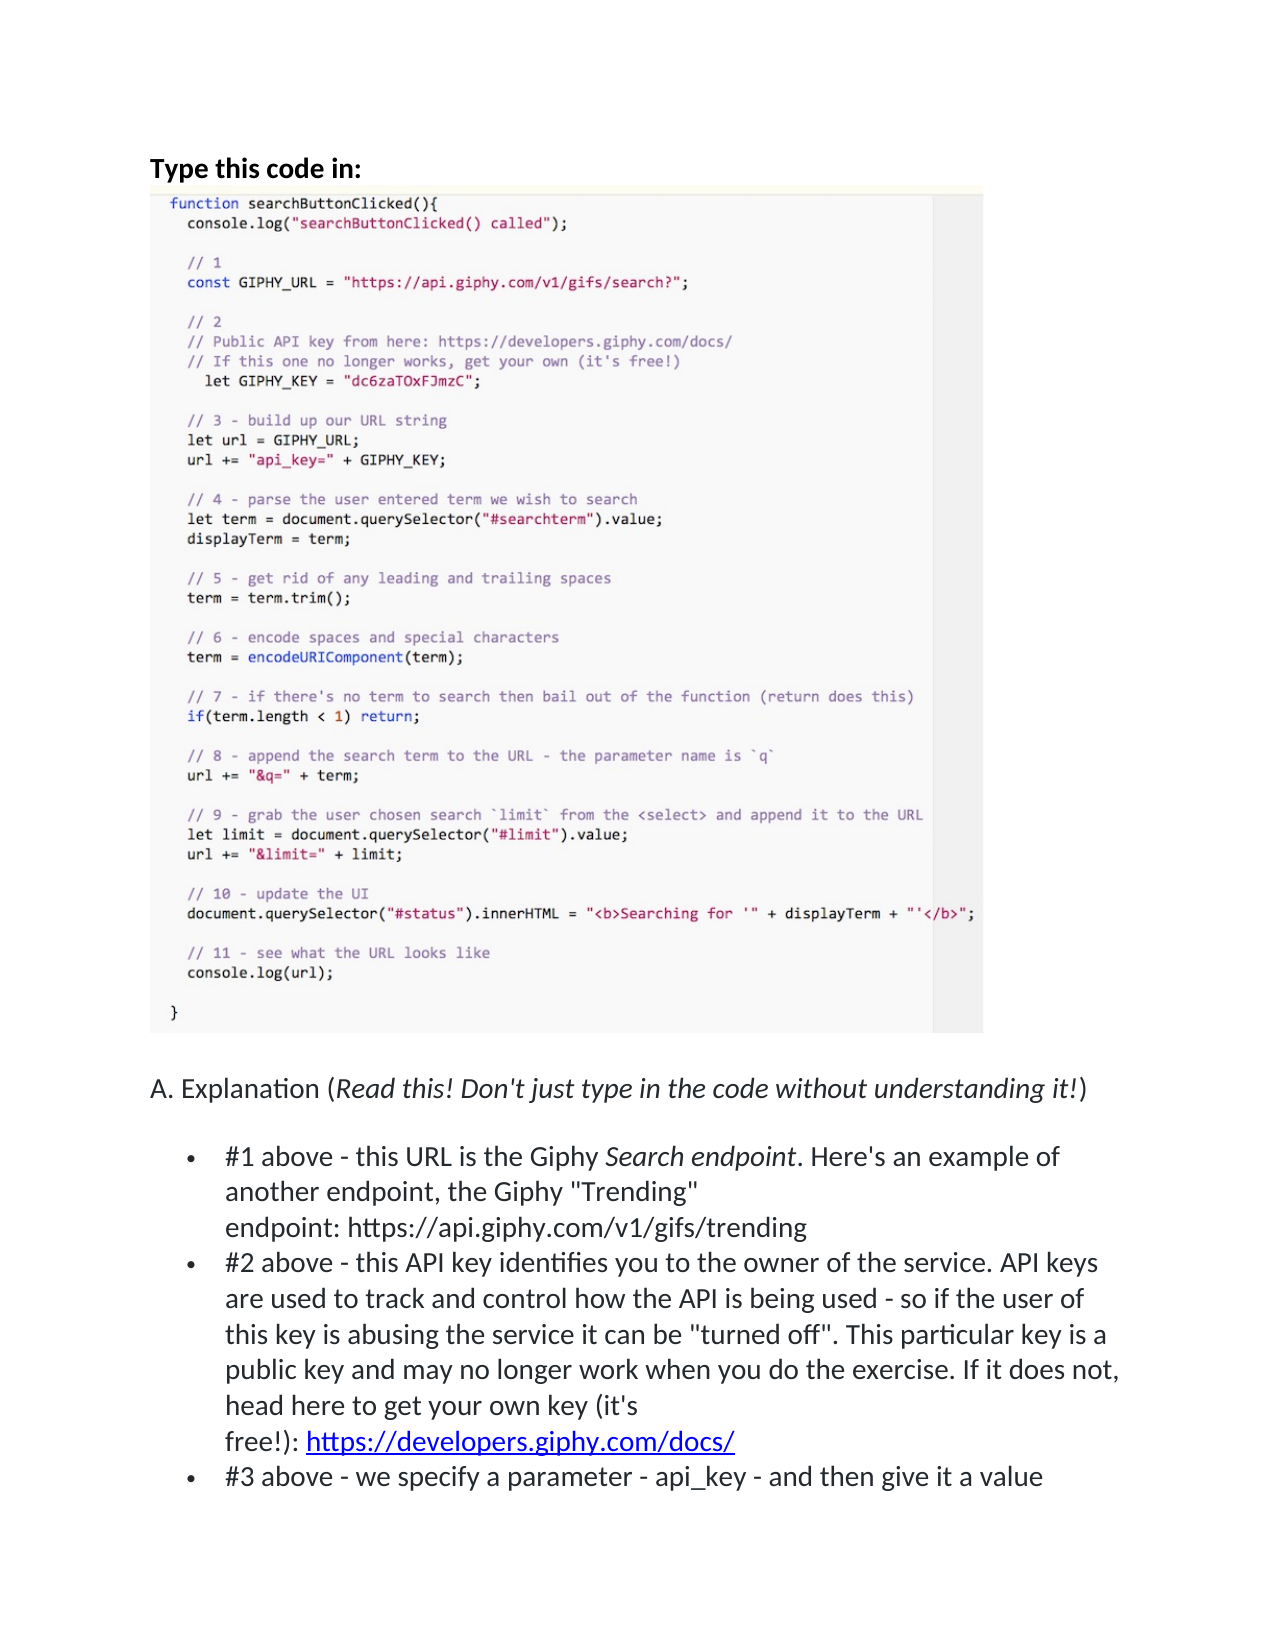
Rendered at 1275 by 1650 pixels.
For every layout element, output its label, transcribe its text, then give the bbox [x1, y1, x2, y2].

subtitle A. Explanation (Read this! Don't just type in the code without understanding it!) [150, 1070, 1125, 1106]
picture [150, 185, 984, 1033]
list #3 above - we specify a parameter - api_key - and then give it a value [187, 1458, 1125, 1494]
list #2 above - this API key identifies you to the owner of the service. API keys are used to track and control how the API is being used - so if the user of this key is abusing the service it can be "turned off". This particular key is a public key and may no longer work when you do the exercise. If it does not, head here to get your own key (it's free!): https://developers.giphy.com/docs/ [187, 1244, 1125, 1458]
list #1 above - this URL is the Giphy Search endpoint. Here's an example of another endpoint, the Giphy "Trending" endpoint: https://api.giphy.com/v1/gifs/trending [187, 1138, 1125, 1244]
